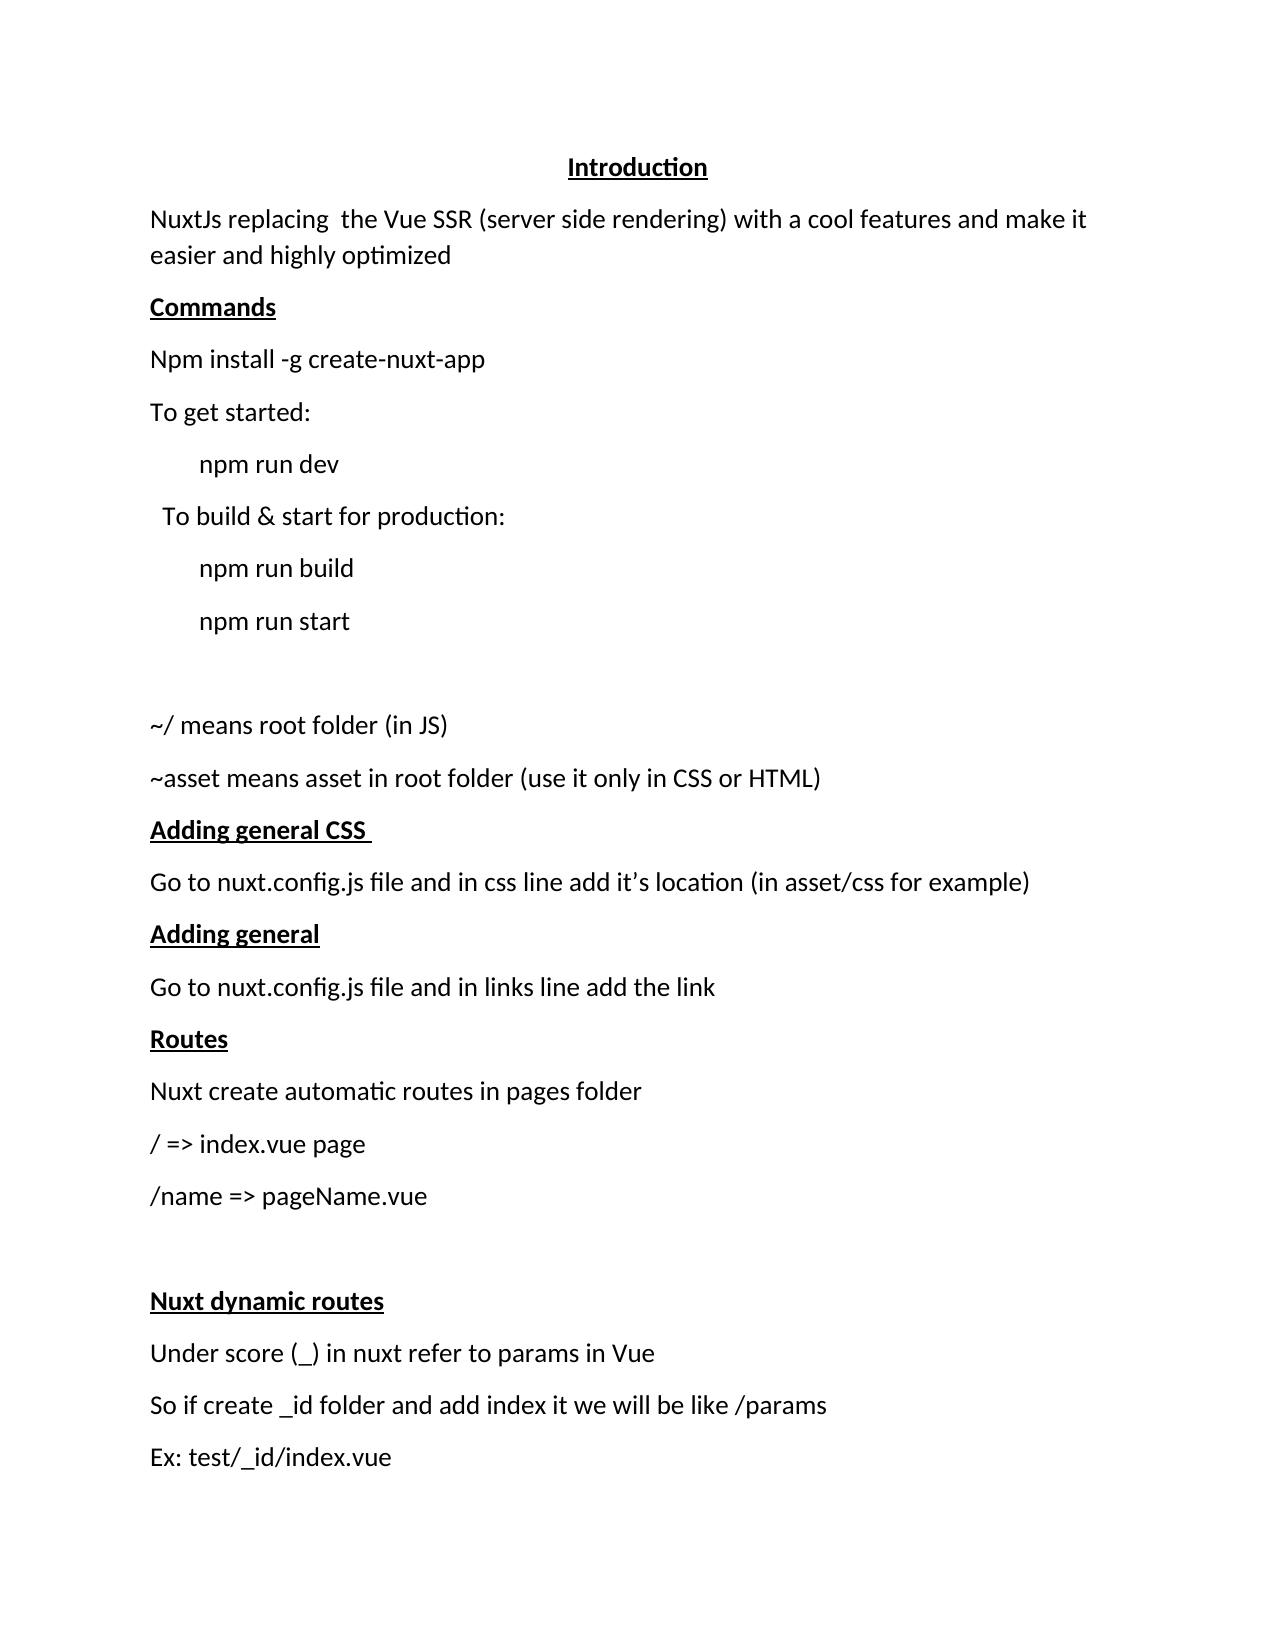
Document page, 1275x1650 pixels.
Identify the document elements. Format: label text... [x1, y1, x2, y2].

text NuxtJs replacing the Vue SSR (server side rendering) with a cool features and make it easier and highly optimized [150, 202, 1125, 271]
text npm run build [150, 552, 1125, 585]
text To build & start for production: [150, 499, 1125, 532]
text npm run dev [150, 447, 1125, 480]
text Go to nuxt.config.js file and in css line add it’s location (in asset/css for example) [150, 865, 1125, 898]
text Go to nuxt.config.js file and in links line add the link [150, 970, 1125, 1003]
text Commands [150, 290, 1125, 323]
text Introduction [150, 150, 1125, 183]
text ~/ means root folder (in JS) [150, 708, 1125, 742]
text Nuxt dynamic routes [150, 1284, 1125, 1317]
text Adding general CSS [150, 813, 1125, 846]
text Npm install -g create-nuxt-app [150, 342, 1125, 376]
text To get started: [150, 395, 1125, 428]
text /name => pageName.vue [150, 1179, 1125, 1212]
text Under score (_) in nuxt refer to params in Vue [150, 1336, 1125, 1369]
text So if create _id folder and add index it we will be like /params [150, 1388, 1125, 1421]
text Adding general [150, 918, 1125, 951]
text ~asset means asset in root folder (use it only in CSS or HTML) [150, 761, 1125, 794]
text Nuxt create automatic routes in pages folder [150, 1074, 1125, 1108]
text Routes [150, 1022, 1125, 1055]
text / => index.vue page [150, 1127, 1125, 1160]
text Ex: test/_id/index.vue [150, 1441, 1125, 1474]
text npm run start [150, 604, 1125, 637]
